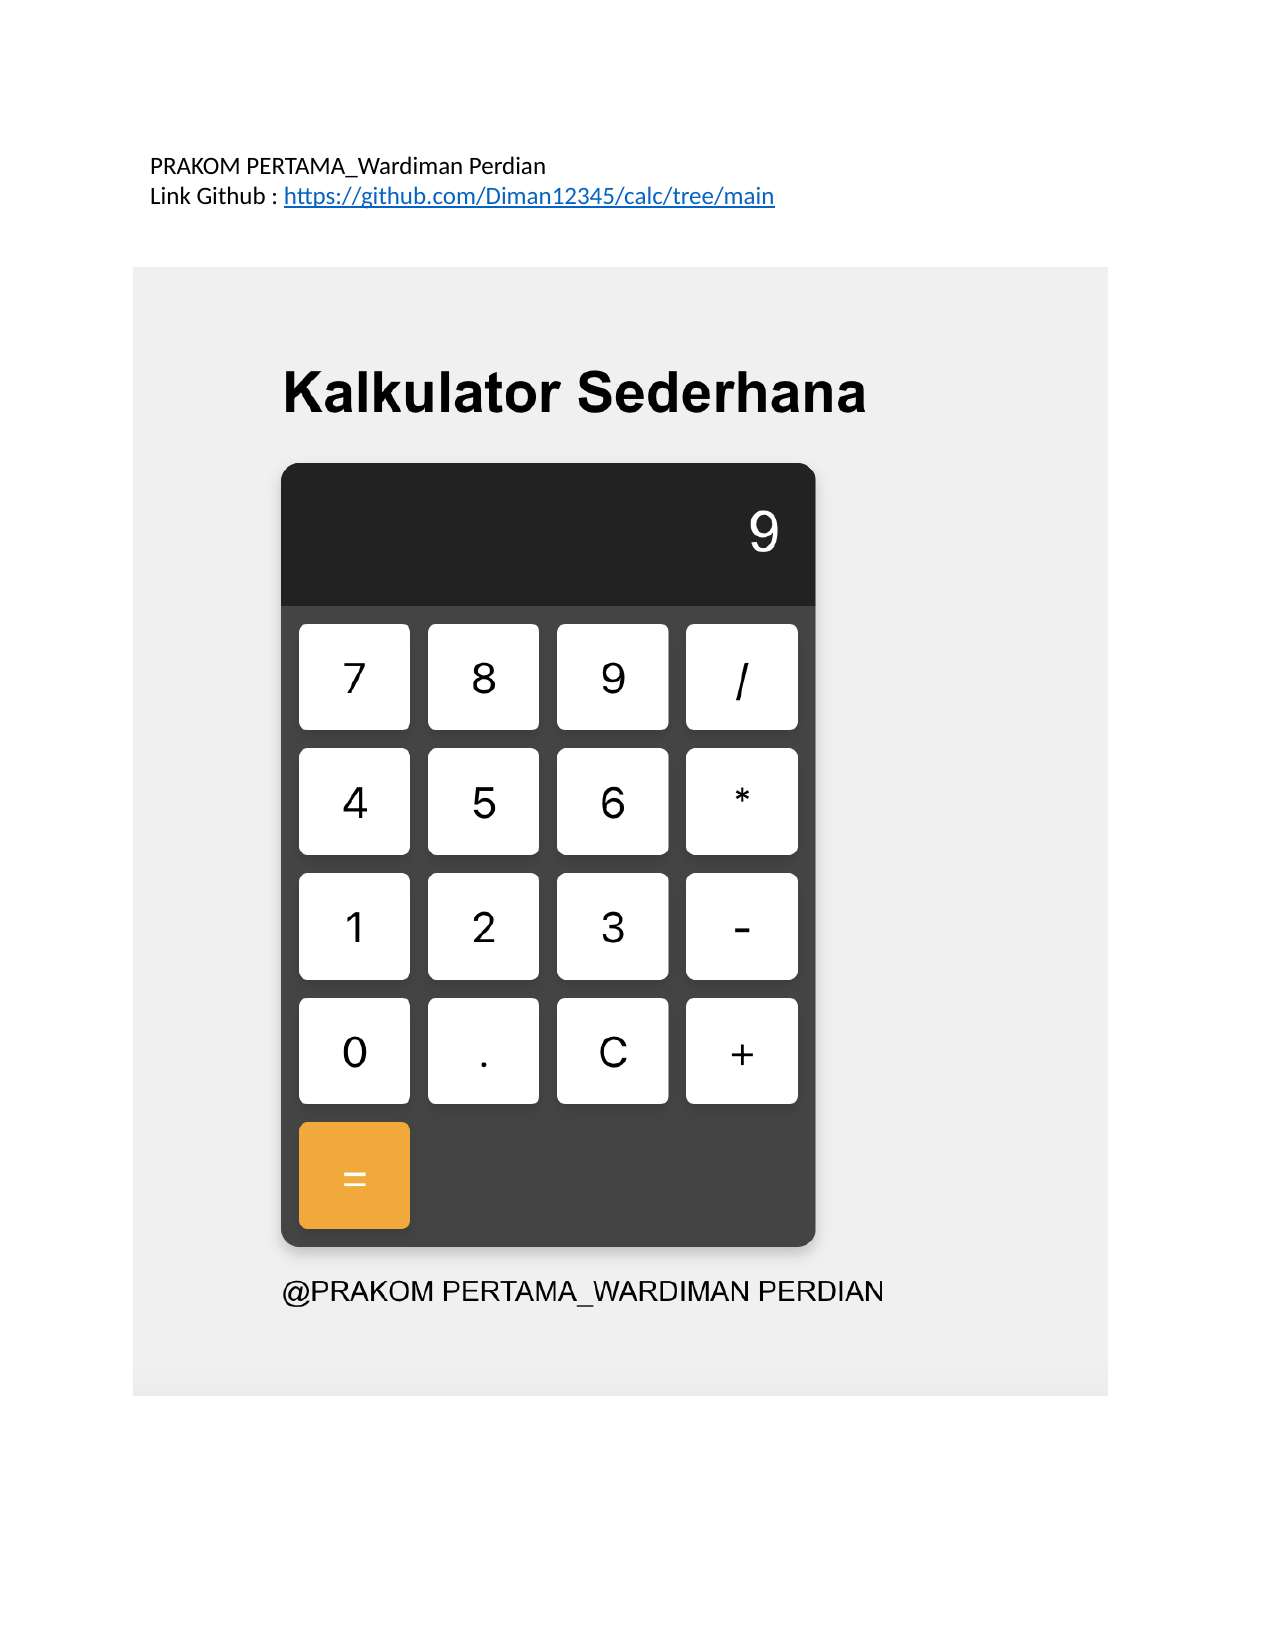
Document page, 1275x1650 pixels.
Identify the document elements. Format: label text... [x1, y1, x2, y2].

text PRAKOM PERTAMA_Wardiman Perdian [150, 150, 1125, 181]
picture [132, 267, 1108, 1396]
text Link Github : https://github.com/Diman12345/calc/tree/main [150, 181, 1125, 211]
